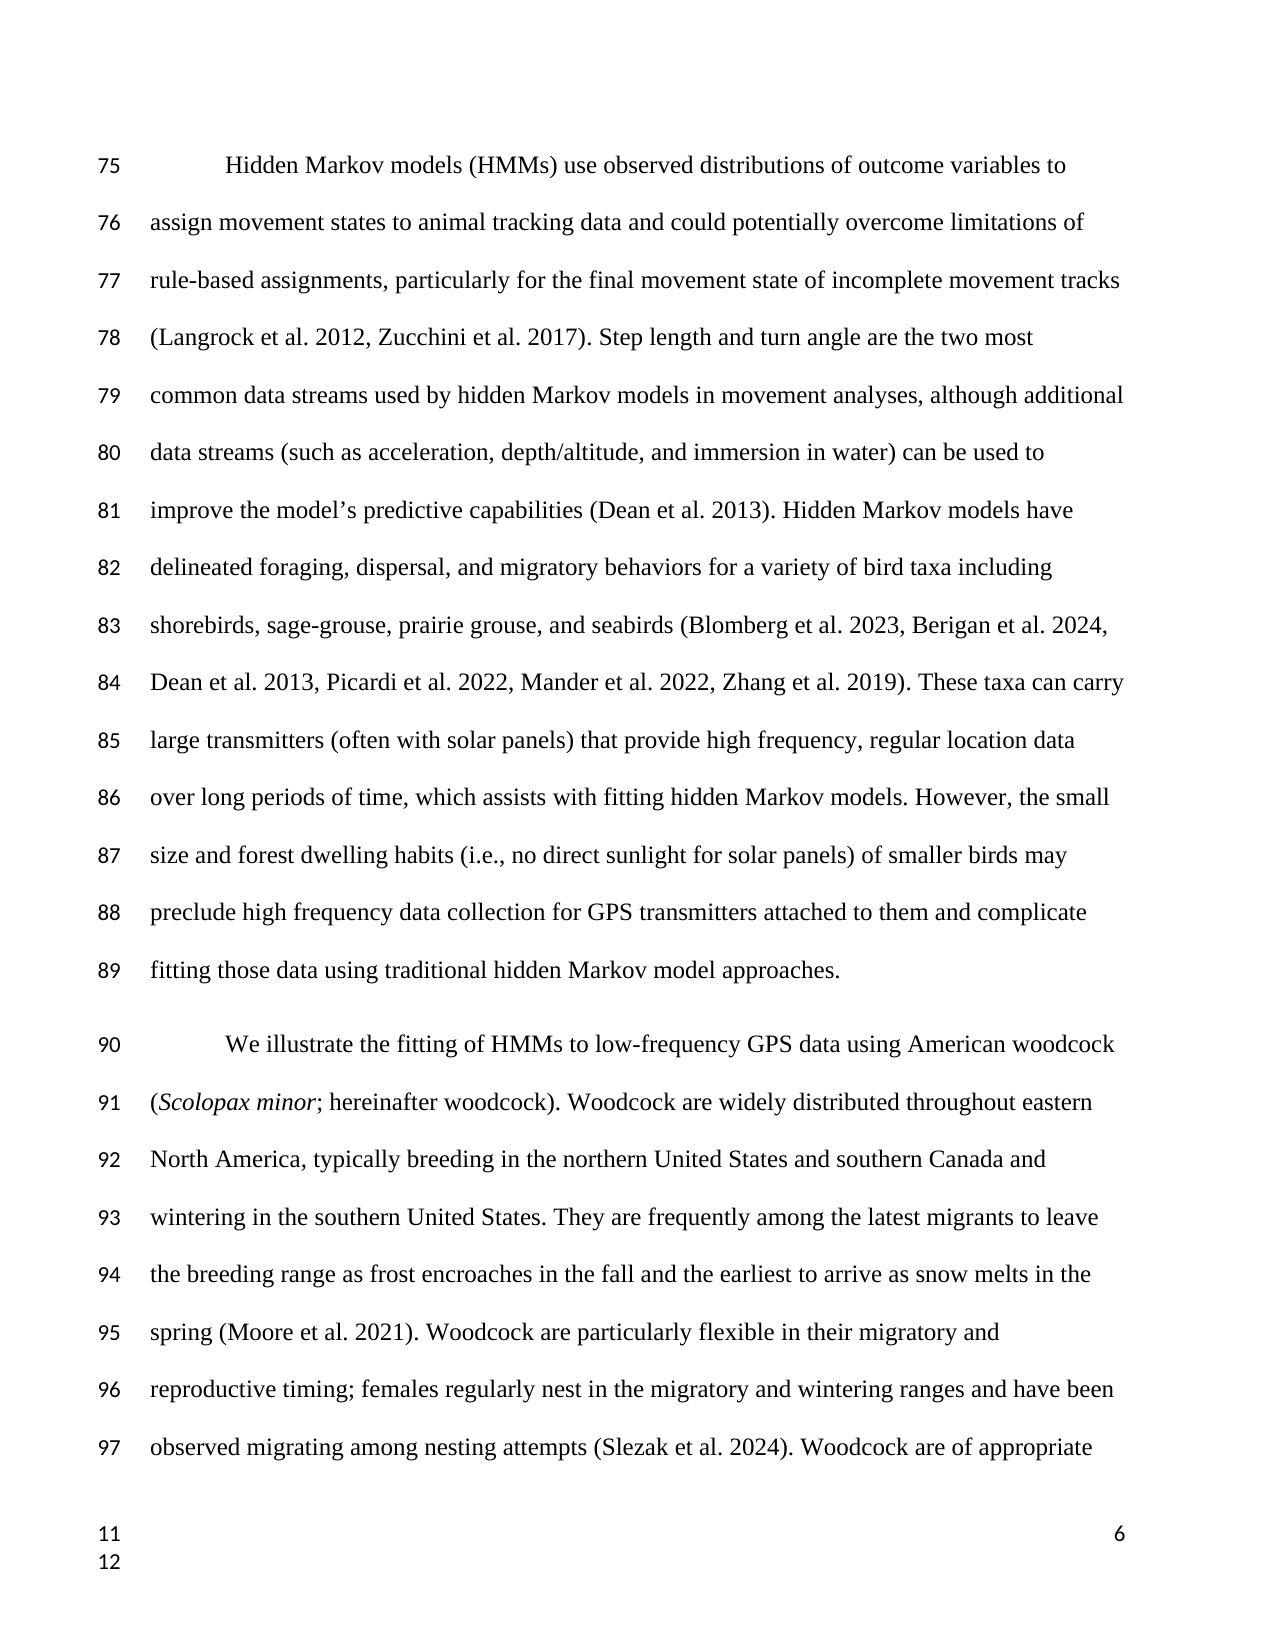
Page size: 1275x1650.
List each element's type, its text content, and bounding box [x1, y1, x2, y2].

text Hidden Markov models (HMMs) use observed distributions of outcome variables to assign movement states to animal tracking data and could potentially overcome limitations of rule-based assignments, particularly for the final movement state of incomplete movement tracks (Langrock et al. 2012, Zucchini et al. 2017). Step length and turn angle are the two most common data streams used by hidden Markov models in movement analyses, although additional data streams (such as acceleration, depth/altitude, and immersion in water) can be used to improve the model’s predictive capabilities (Dean et al. 2013). Hidden Markov models have delineated foraging, dispersal, and migratory behaviors for a variety of bird taxa including shorebirds, sage-grouse, prairie grouse, and seabirds (Blomberg et al. 2023, Berigan et al. 2024, Dean et al. 2013, Picardi et al. 2022, Mander et al. 2022, Zhang et al. 2019). These taxa can carry large transmitters (often with solar panels) that provide high frequency, regular location data over long periods of time, which assists with fitting hidden Markov models. However, the small size and forest dwelling habits (i.e., no direct sunlight for solar panels) of smaller birds may preclude high frequency data collection for GPS transmitters attached to them and complicate fitting those data using traditional hidden Markov model approaches. [150, 150, 1125, 984]
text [150, 1029, 1125, 1460]
